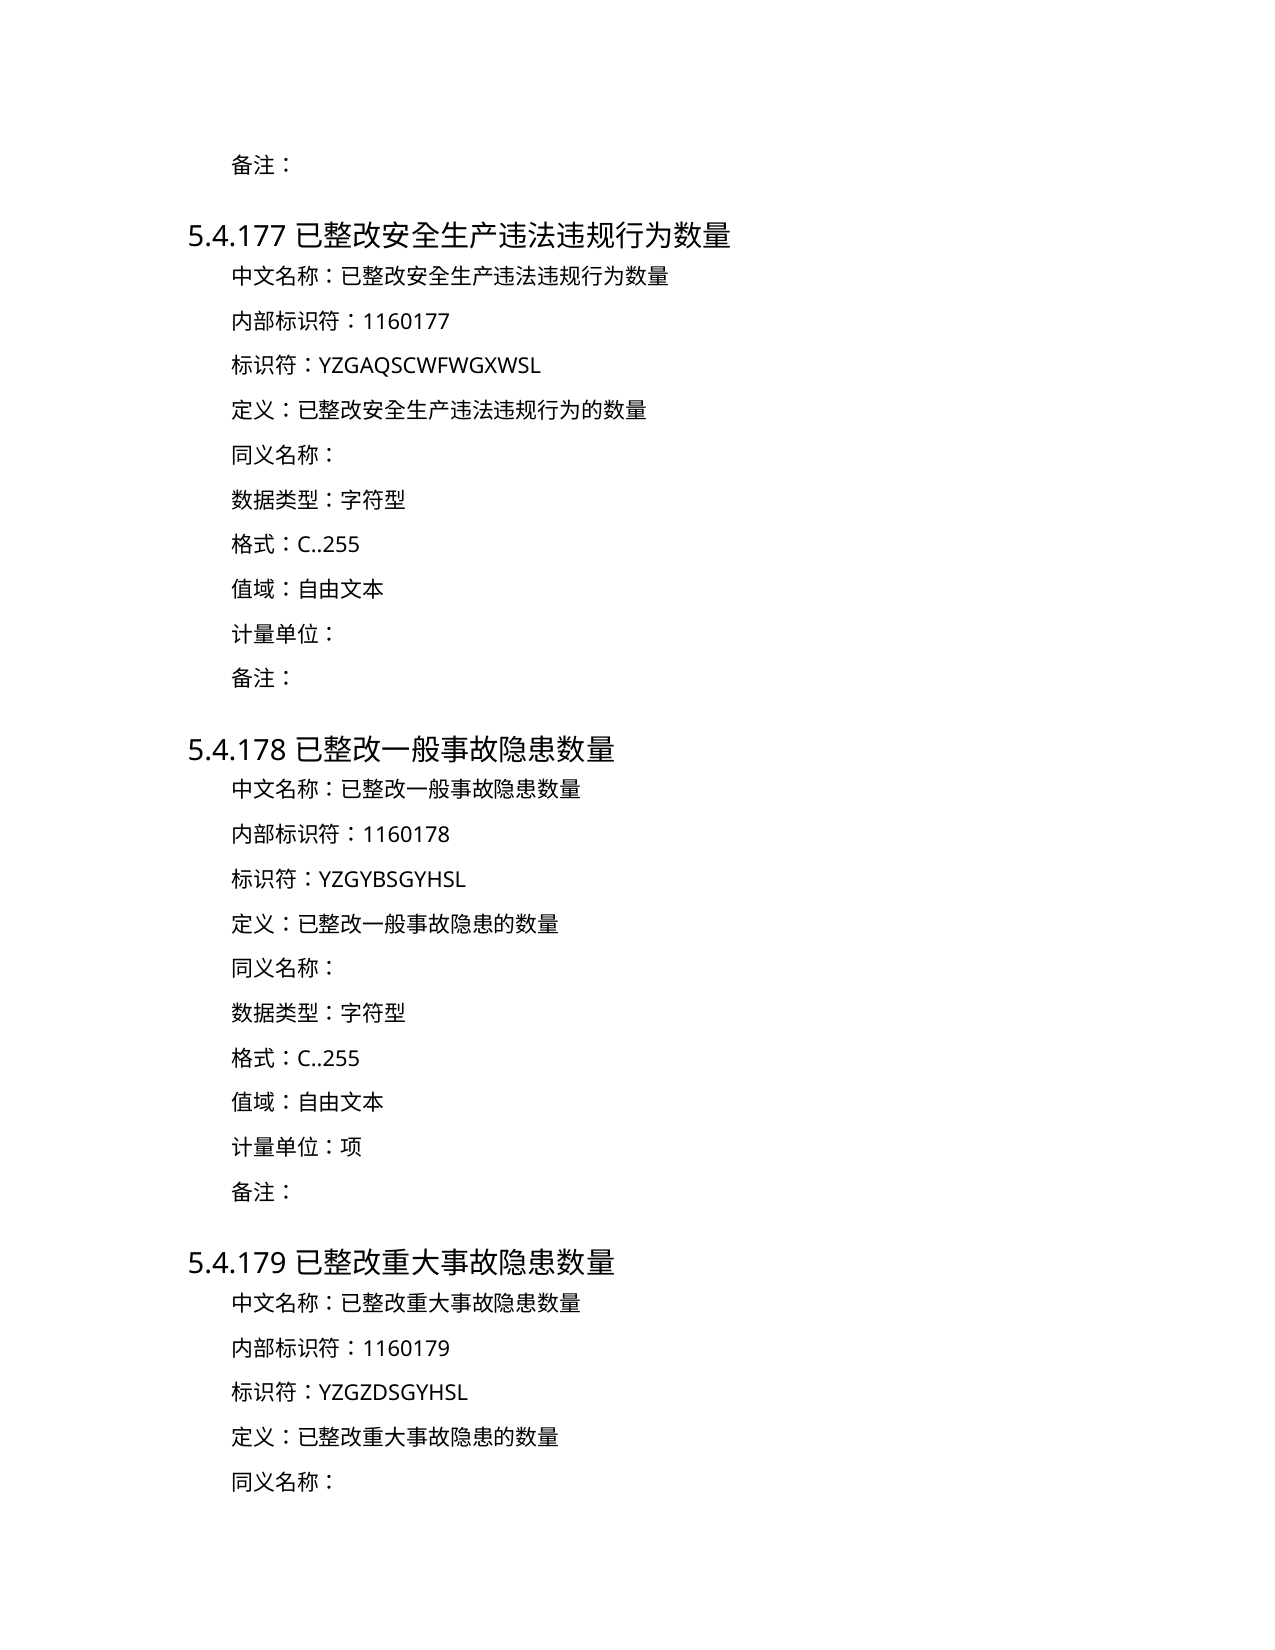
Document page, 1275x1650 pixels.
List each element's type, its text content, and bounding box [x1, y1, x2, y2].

text 备注： [231, 1177, 1087, 1206]
text 计量单位：项 [231, 1132, 1087, 1162]
text 定义：已整改安全生产违法违规行为的数量 [231, 395, 1087, 425]
text 格式：C..255 [231, 1043, 1087, 1072]
text 同义名称： [231, 440, 1087, 470]
text 数据类型：字符型 [231, 998, 1087, 1028]
subtitle 5.4.178 已整改一般事故隐患数量 [187, 729, 1087, 768]
text 中文名称：已整改重大事故隐患数量 [231, 1288, 1087, 1318]
text 标识符：YZGZDSGYHSL [231, 1377, 1087, 1407]
text 值域：自由文本 [231, 574, 1087, 604]
text 内部标识符：1160177 [231, 306, 1087, 336]
text 内部标识符：1160179 [231, 1332, 1087, 1362]
subtitle 5.4.177 已整改安全生产违法违规行为数量 [187, 216, 1087, 255]
text 标识符：YZGYBSGYHSL [231, 864, 1087, 894]
text 标识符：YZGAQSCWFWGXWSL [231, 351, 1087, 380]
text 同义名称： [231, 1467, 1087, 1496]
text 数据类型：字符型 [231, 484, 1087, 514]
text 值域：自由文本 [231, 1087, 1087, 1117]
text 中文名称：已整改安全生产违法违规行为数量 [231, 261, 1087, 291]
subtitle 5.4.179 已整改重大事故隐患数量 [187, 1242, 1087, 1282]
text 备注： [231, 150, 1087, 180]
text 定义：已整改重大事故隐患的数量 [231, 1422, 1087, 1452]
text 中文名称：已整改一般事故隐患数量 [231, 774, 1087, 804]
text 备注： [231, 663, 1087, 693]
text 定义：已整改一般事故隐患的数量 [231, 908, 1087, 938]
text 计量单位： [231, 619, 1087, 648]
text 同义名称： [231, 953, 1087, 983]
text 内部标识符：1160178 [231, 819, 1087, 849]
text 格式：C..255 [231, 529, 1087, 559]
